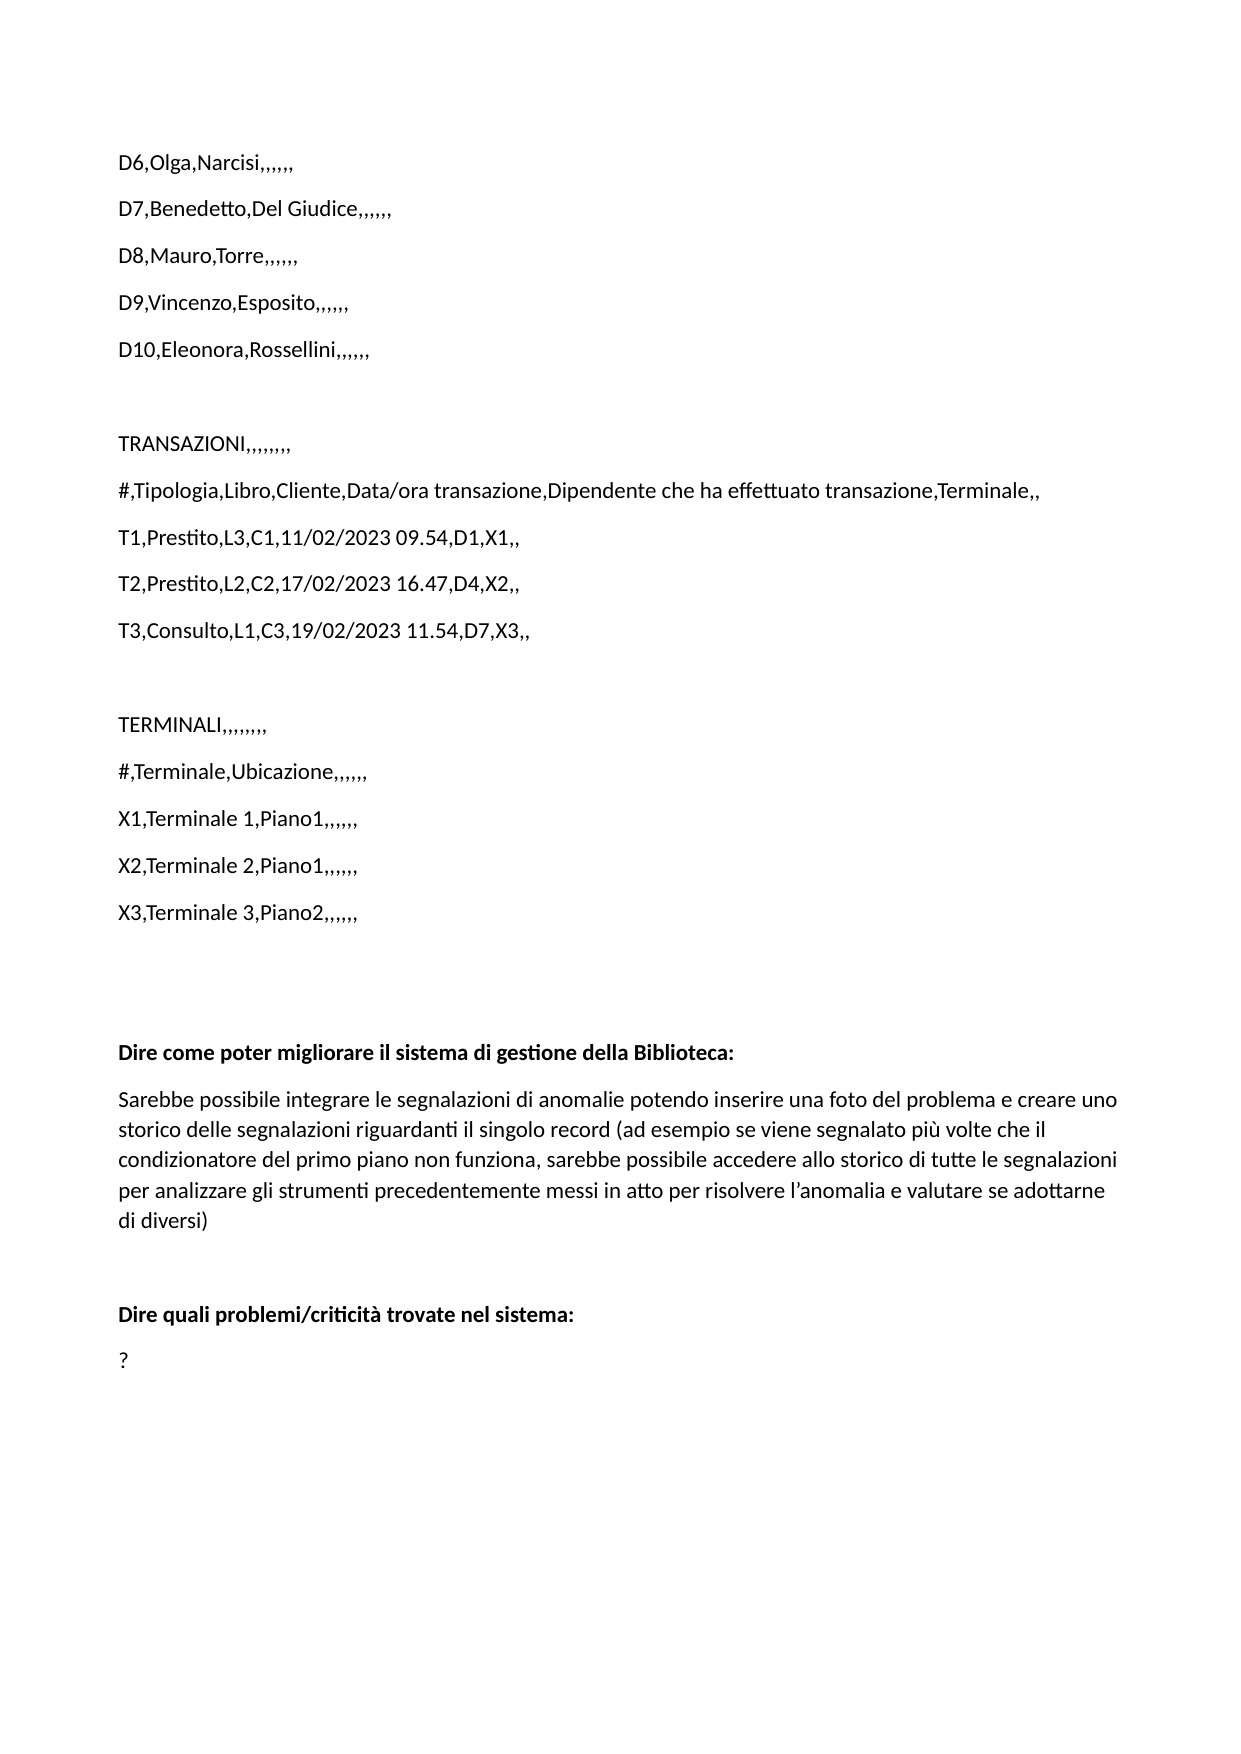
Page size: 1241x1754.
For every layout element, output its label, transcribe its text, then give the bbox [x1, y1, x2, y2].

text Dire quali problemi/criticità trovate nel sistema: [118, 1300, 1122, 1328]
text Sarebbe possibile integrare le segnalazioni di anomalie potendo inserire una foto del problema e creare uno storico delle segnalazioni riguardanti il singolo record (ad esempio se viene segnalato più volte che il condizionatore del primo piano non funziona, sarebbe possibile accedere allo storico di tutte le segnalazioni per analizzare gli strumenti precedentemente messi in atto per risolvere l’anomalia e valutare se adottarne di diversi) [118, 1085, 1122, 1234]
text X3,Terminale 3,Piano2,,,,,, [118, 898, 1122, 926]
text D6,Olga,Narcisi,,,,,, [118, 148, 1122, 176]
text D8,Mauro,Torre,,,,,, [118, 241, 1122, 269]
text T3,Consulto,L1,C3,19/02/2023 11.54,D7,X3,, [118, 616, 1122, 644]
text D10,Eleonora,Rossellini,,,,,, [118, 335, 1122, 363]
text X2,Terminale 2,Piano1,,,,,, [118, 851, 1122, 879]
text #,Terminale,Ubicazione,,,,,, [118, 757, 1122, 785]
text #,Tipologia,Libro,Cliente,Data/ora transazione,Dipendente che ha effettuato transazione,Terminale,, [118, 476, 1122, 504]
text T2,Prestito,L2,C2,17/02/2023 16.47,D4,X2,, [118, 569, 1122, 597]
text T1,Prestito,L3,C1,11/02/2023 09.54,D1,X1,, [118, 523, 1122, 551]
text TERMINALI,,,,,,,, [118, 710, 1122, 738]
text D9,Vincenzo,Esposito,,,,,, [118, 288, 1122, 316]
text Dire come poter migliorare il sistema di gestione della Biblioteca: [118, 1038, 1122, 1066]
text D7,Benedetto,Del Giudice,,,,,, [118, 194, 1122, 222]
text X1,Terminale 1,Piano1,,,,,, [118, 804, 1122, 832]
text TRANSAZIONI,,,,,,,, [118, 429, 1122, 457]
text ? [118, 1347, 1122, 1374]
